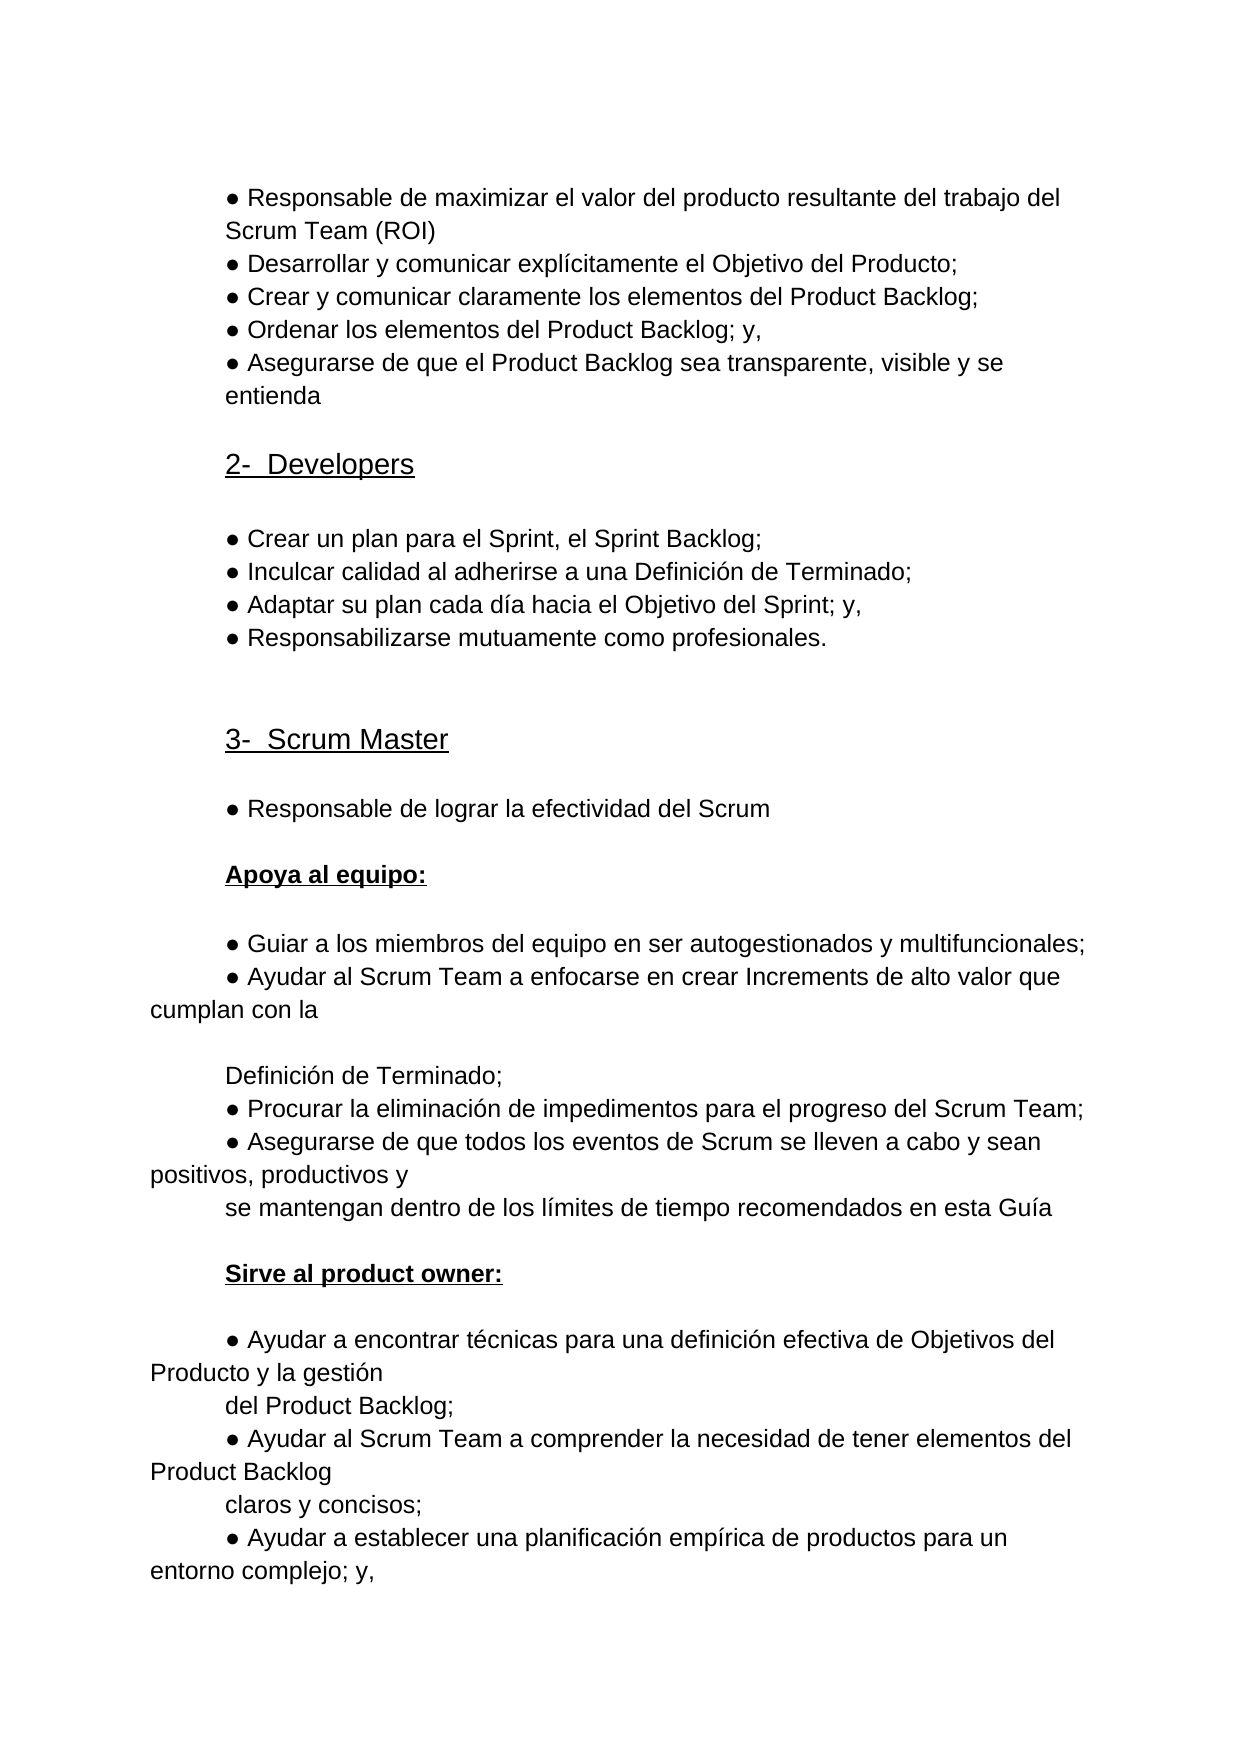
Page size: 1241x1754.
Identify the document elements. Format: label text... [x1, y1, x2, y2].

text ● Procurar la eliminación de impedimentos para el progreso del Scrum Team; [150, 1094, 1090, 1123]
text Definición de Terminado; [150, 1061, 1090, 1090]
text ● Crear y comunicar claramente los elementos del Product Backlog; [150, 282, 1090, 311]
text ● Desarrollar y comunicar explícitamente el Objetivo del Producto; [150, 249, 1090, 278]
text ● Responsable de maximizar el valor del producto resultante del trabajo del [150, 183, 1090, 212]
text ● Ayudar al Scrum Team a enfocarse en crear Increments de alto valor que cumplan con la [150, 962, 1090, 1024]
text 3- Scrum Master [150, 722, 1090, 756]
text del Product Backlog; [150, 1391, 1090, 1420]
text ● Responsable de lograr la efectividad del Scrum [150, 794, 1090, 823]
text ● Asegurarse de que el Product Backlog sea transparente, visible y se [150, 348, 1090, 377]
text 2- Developers [150, 447, 1090, 481]
text claros y concisos; [150, 1490, 1090, 1519]
text ● Crear un plan para el Sprint, el Sprint Backlog; [150, 524, 1090, 553]
text se mantengan dentro de los límites de tiempo recomendados en esta Guía [150, 1193, 1090, 1222]
text ● Inculcar calidad al adherirse a una Definición de Terminado; [150, 557, 1090, 586]
text ● Ordenar los elementos del Product Backlog; y, [150, 315, 1090, 344]
text ● Ayudar a establecer una planificación empírica de productos para un entorno complejo; y, [150, 1523, 1090, 1585]
text entienda [150, 381, 1090, 410]
text Scrum Team (ROI) [150, 216, 1090, 245]
text Sirve al product owner: [150, 1259, 1090, 1288]
text ● Responsabilizarse mutuamente como profesionales. [150, 623, 1090, 652]
text Apoya al equipo: [150, 860, 1090, 889]
text ● Asegurarse de que todos los eventos de Scrum se lleven a cabo y sean positivos, productivos y [150, 1127, 1090, 1189]
text ● Ayudar al Scrum Team a comprender la necesidad de tener elementos del Product Backlog [150, 1424, 1090, 1486]
text ● Guiar a los miembros del equipo en ser autogestionados y multifuncionales; [150, 929, 1090, 958]
text ● Ayudar a encontrar técnicas para una definición efectiva de Objetivos del Producto y la gestión [150, 1325, 1090, 1387]
text ● Adaptar su plan cada día hacia el Objetivo del Sprint; y, [150, 590, 1090, 619]
